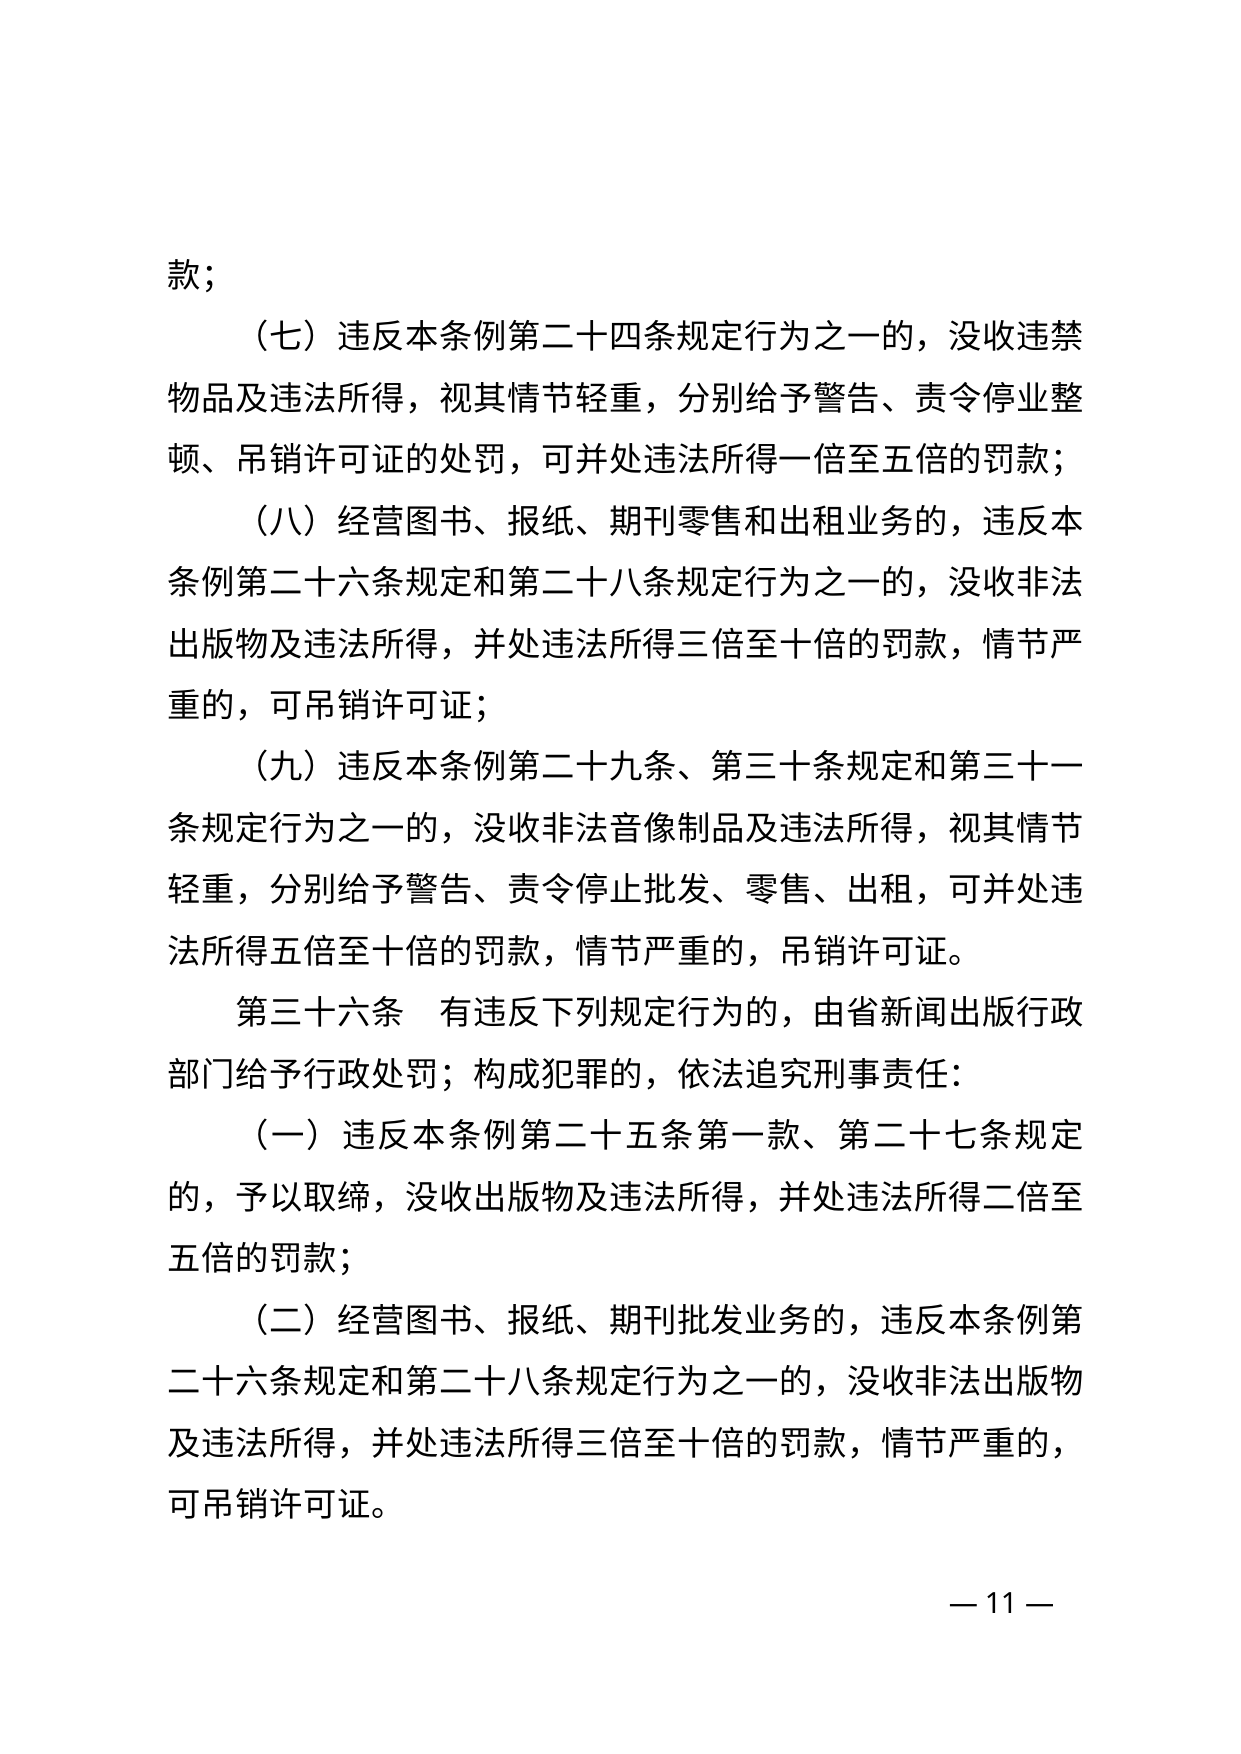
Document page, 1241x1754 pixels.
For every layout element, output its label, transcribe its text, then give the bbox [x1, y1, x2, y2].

text （九）违反本条例第二十九条、第三十条规定和第三十一条规定行为之一的，没收非法音像制品及违法所得，视其情节轻重，分别给予警告、责令停止批发、零售、出租，可并处违法所得五倍至十倍的罚款，情节严重的，吊销许可证。 [168, 734, 1084, 979]
text （一）违反本条例第二十五条第一款、第二十七条规定的，予以取缔，没收出版物及违法所得，并处违法所得二倍至五倍的罚款； [168, 1102, 1084, 1287]
text （二）经营图书、报纸、期刊批发业务的，违反本条例第二十六条规定和第二十八条规定行为之一的，没收非法出版物及违法所得，并处违法所得三倍至十倍的罚款，情节严重的，可吊销许可证。 [168, 1287, 1084, 1533]
text （八）经营图书、报纸、期刊零售和出租业务的，违反本条例第二十六条规定和第二十八条规定行为之一的，没收非法出版物及违法所得，并处违法所得三倍至十倍的罚款，情节严重的，可吊销许可证； [168, 488, 1084, 734]
text （七）违反本条例第二十四条规定行为之一的，没收违禁物品及违法所得，视其情节轻重，分别给予警告、责令停业整顿、吊销许可证的处罚，可并处违法所得一倍至五倍的罚款； [168, 303, 1084, 488]
text 第三十六条 有违反下列规定行为的，由省新闻出版行政部门给予行政处罚；构成犯罪的，依法追究刑事责任： [168, 979, 1084, 1102]
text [168, 242, 1084, 303]
